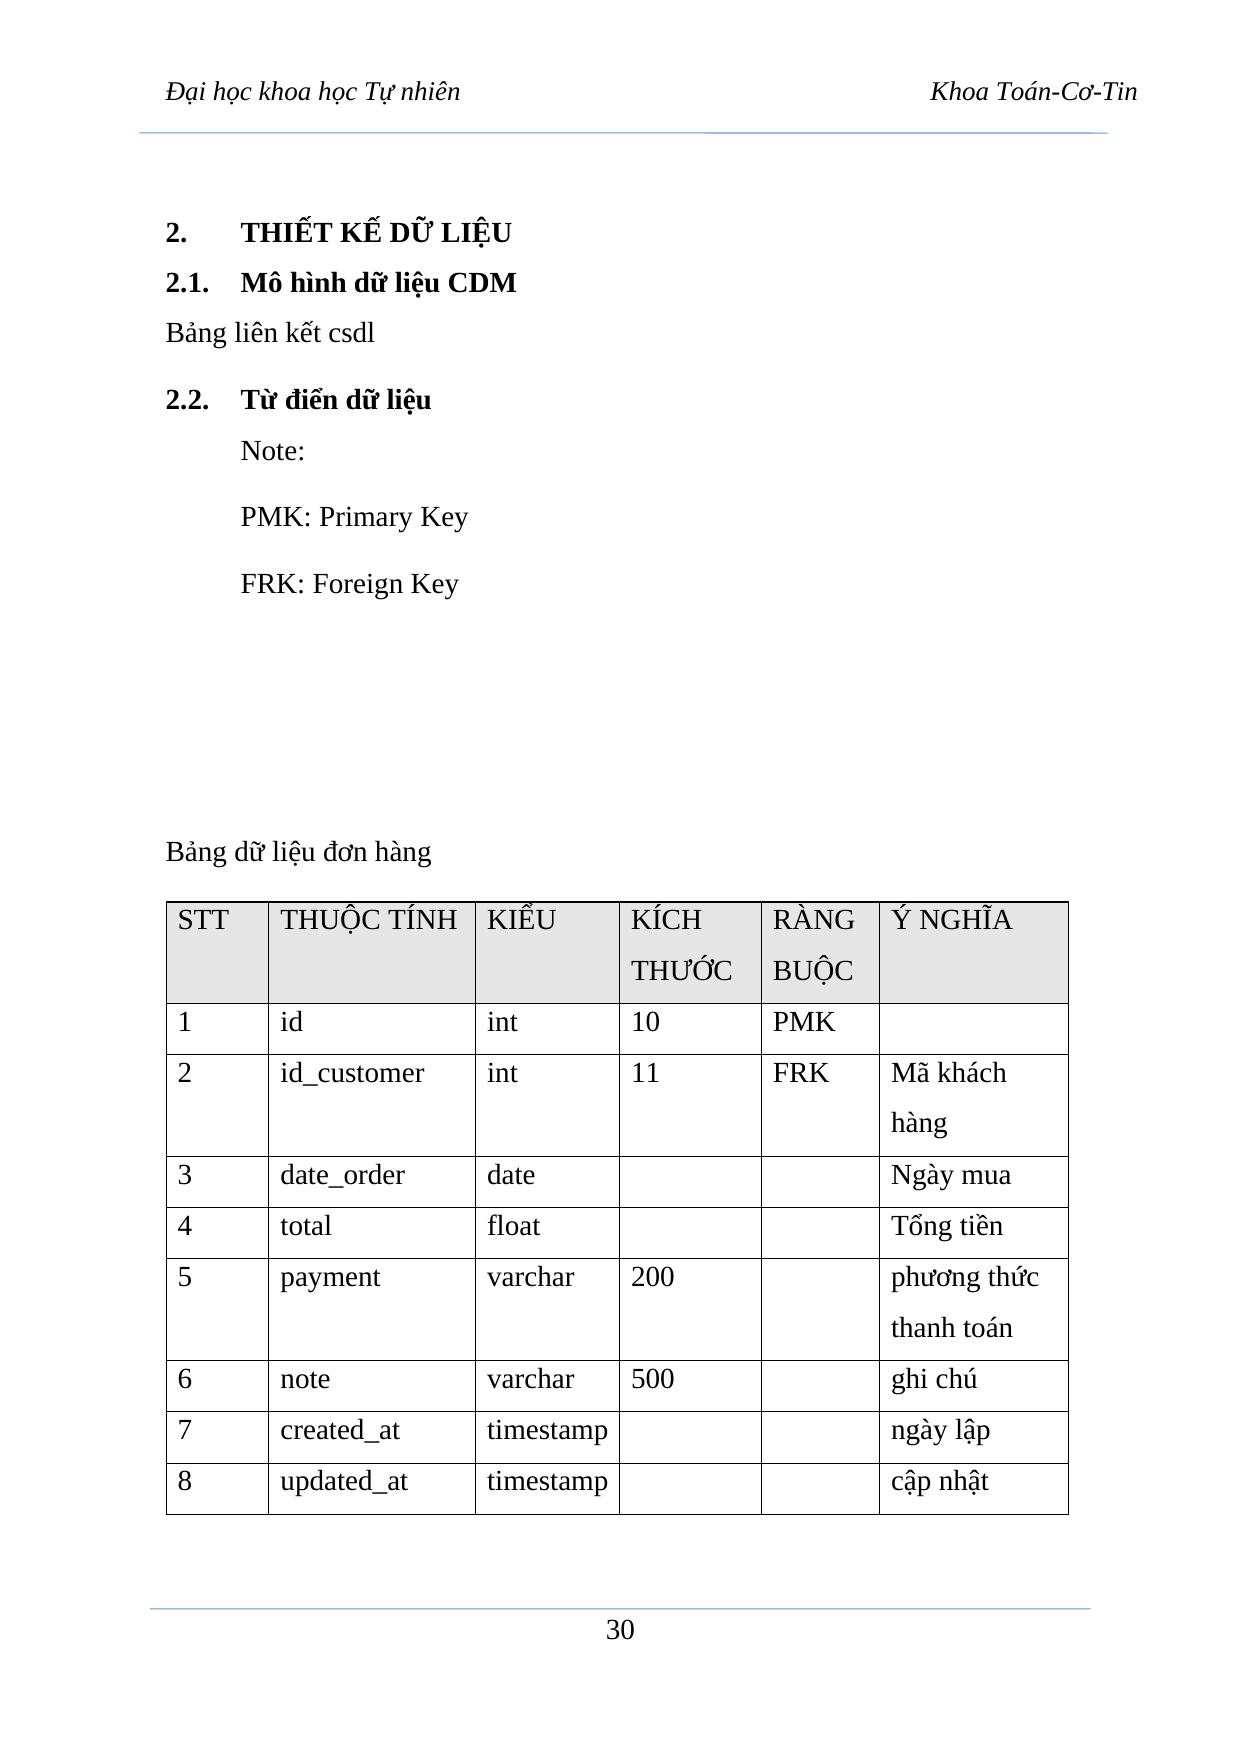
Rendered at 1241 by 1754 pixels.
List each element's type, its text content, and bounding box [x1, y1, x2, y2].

table_cell [762, 1259, 879, 1360]
table_cell id [269, 1004, 475, 1054]
table_cell 7 [167, 1412, 268, 1462]
table_cell 6 [167, 1361, 268, 1411]
table_cell [762, 1464, 879, 1514]
text PMK: Primary Key [165, 499, 1075, 533]
table_cell [762, 1412, 879, 1462]
table_cell total [269, 1208, 475, 1258]
table_cell 200 [620, 1259, 761, 1360]
table_cell 5 [167, 1259, 268, 1360]
table_cell 4 [167, 1208, 268, 1258]
table_header KÍCH THƯỚC [620, 903, 761, 1003]
table_cell timestamp [476, 1464, 619, 1514]
table_header KIỂU [476, 903, 619, 1003]
table_cell [762, 1157, 879, 1207]
text Note: [165, 433, 1075, 466]
table_cell note [269, 1361, 475, 1411]
table_cell int [476, 1055, 619, 1156]
table_cell 2 [167, 1055, 268, 1156]
table_cell ngày lập [880, 1412, 1068, 1462]
table_cell 3 [167, 1157, 268, 1207]
subtitle 2.2. Từ điển dữ liệu [165, 382, 1075, 416]
table_header Ý NGHĨA [880, 903, 1068, 1003]
table_cell [620, 1208, 761, 1258]
table_cell FRK [762, 1055, 879, 1156]
table_cell [620, 1157, 761, 1207]
table_cell float [476, 1208, 619, 1258]
text Bảng dữ liệu đơn hàng [165, 834, 1075, 868]
table_cell varchar [476, 1361, 619, 1411]
table_cell created_at [269, 1412, 475, 1462]
table_cell id_customer [269, 1055, 475, 1156]
table_cell [880, 1004, 1068, 1054]
table_header THUỘC TÍNH [269, 903, 475, 1003]
table_cell timestamp [476, 1412, 619, 1462]
subtitle 2.1. Mô hình dữ liệu CDM [165, 265, 1075, 298]
table_cell Mã khách hàng [880, 1055, 1068, 1156]
table_cell updated_at [269, 1464, 475, 1514]
table_cell [762, 1208, 879, 1258]
table_cell phương thức thanh toán [880, 1259, 1068, 1360]
table_cell 1 [167, 1004, 268, 1054]
table_cell 500 [620, 1361, 761, 1411]
table_cell ghi chú [880, 1361, 1068, 1411]
table_header RÀNG BUỘC [762, 903, 879, 1003]
text FRK: Foreign Key [165, 567, 1075, 600]
table_cell Tổng tiền [880, 1208, 1068, 1258]
table_cell 8 [167, 1464, 268, 1514]
table_cell [620, 1412, 761, 1462]
table_cell int [476, 1004, 619, 1054]
table_cell 11 [620, 1055, 761, 1156]
table_cell cập nhật [880, 1464, 1068, 1514]
table_cell [620, 1464, 761, 1514]
table_cell PMK [762, 1004, 879, 1054]
table_cell 10 [620, 1004, 761, 1054]
table_cell varchar [476, 1259, 619, 1360]
table_cell date [476, 1157, 619, 1207]
table_cell [762, 1361, 879, 1411]
text Bảng liên kết csdl [165, 315, 1075, 349]
table_cell date_order [269, 1157, 475, 1207]
subtitle 2. THIẾT KẾ DỮ LIỆU [165, 215, 1075, 248]
table_cell Ngày mua [880, 1157, 1068, 1207]
table_cell payment [269, 1259, 475, 1360]
table_header STT [167, 903, 268, 1003]
